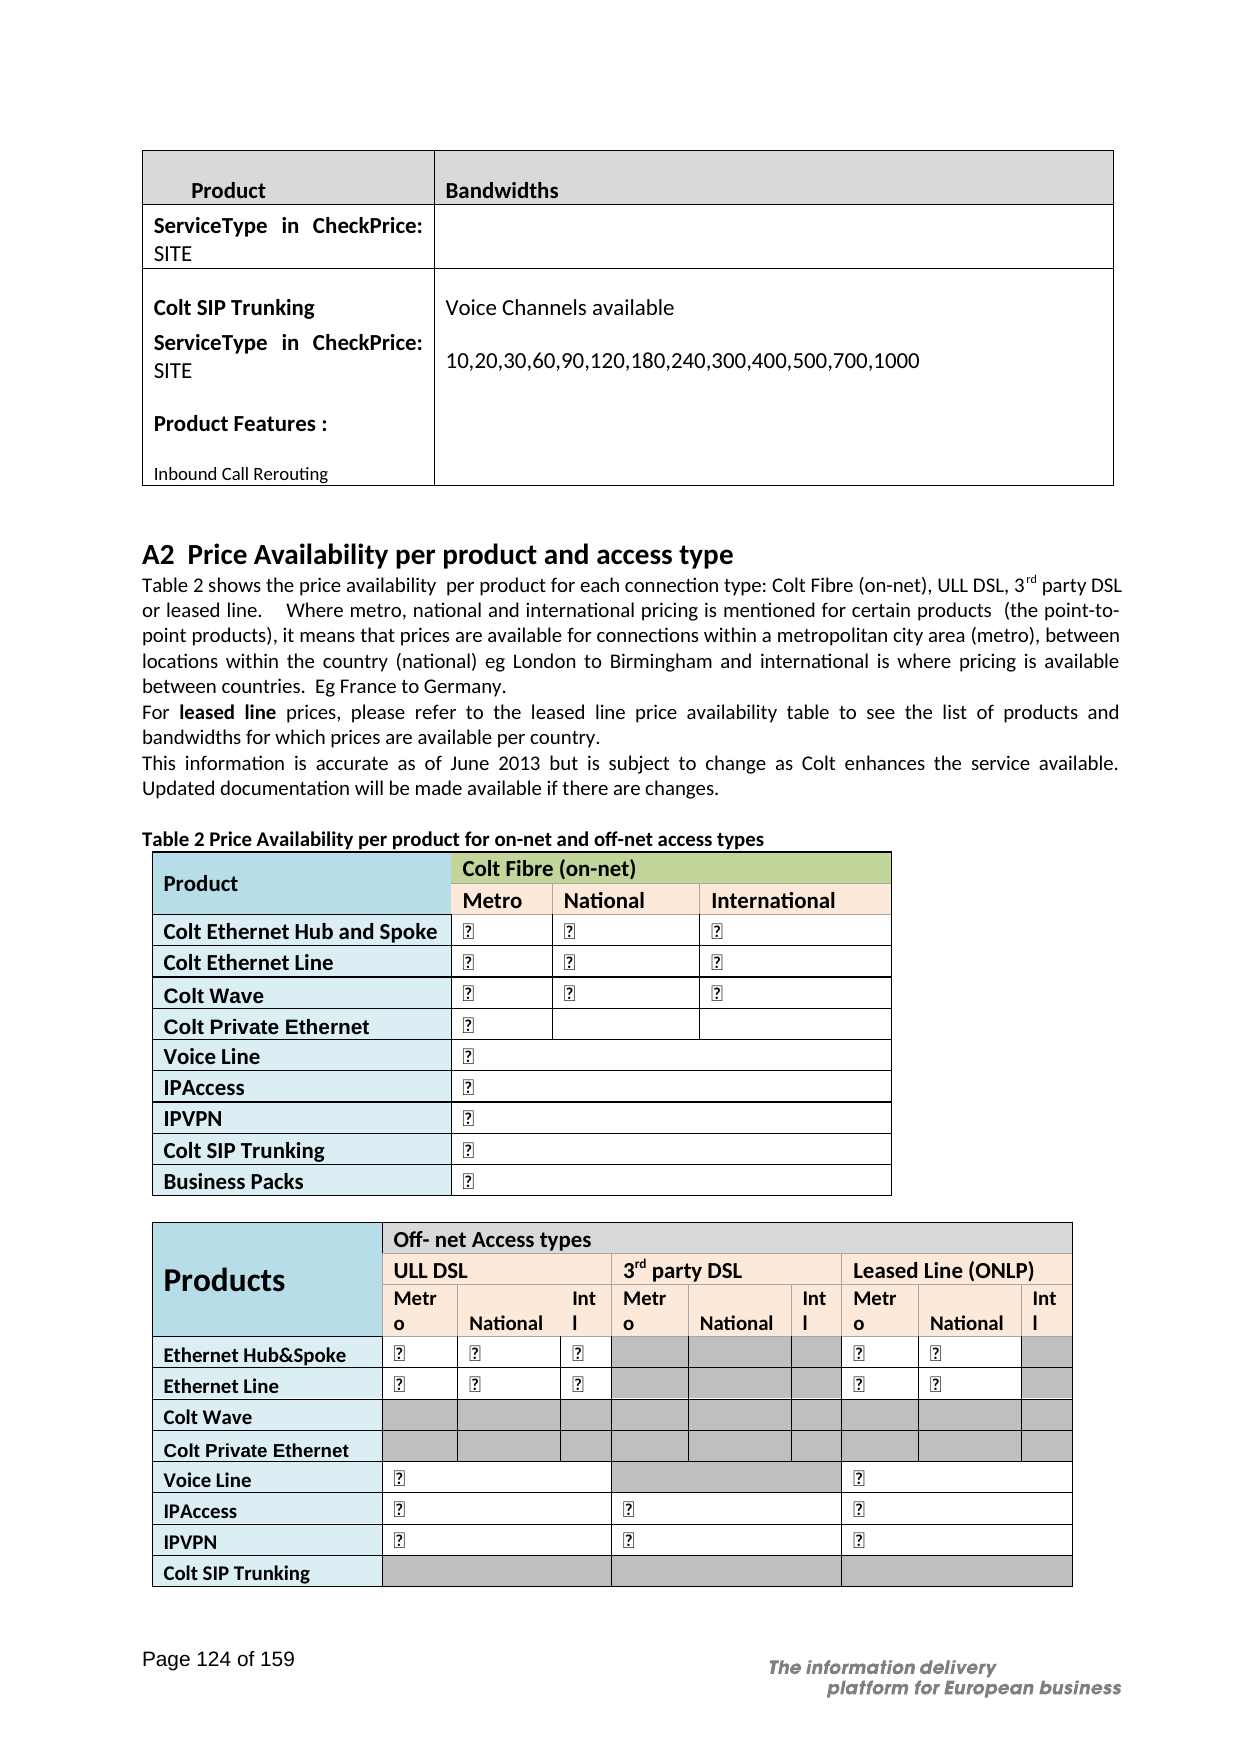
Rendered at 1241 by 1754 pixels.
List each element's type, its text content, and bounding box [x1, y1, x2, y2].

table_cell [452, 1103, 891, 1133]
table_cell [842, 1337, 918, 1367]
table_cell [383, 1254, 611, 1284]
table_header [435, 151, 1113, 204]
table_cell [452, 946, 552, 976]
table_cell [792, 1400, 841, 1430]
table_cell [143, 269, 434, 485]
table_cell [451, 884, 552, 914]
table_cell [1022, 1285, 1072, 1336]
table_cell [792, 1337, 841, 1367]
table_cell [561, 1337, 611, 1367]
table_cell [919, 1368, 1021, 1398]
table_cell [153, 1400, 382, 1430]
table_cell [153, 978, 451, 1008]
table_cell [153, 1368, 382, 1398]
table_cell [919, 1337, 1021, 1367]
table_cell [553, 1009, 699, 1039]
text This information is accurate as of June 2013 but is subject to change as Colt enhances the service available. Updated documentation will be made available if there are changes. [142, 750, 1122, 801]
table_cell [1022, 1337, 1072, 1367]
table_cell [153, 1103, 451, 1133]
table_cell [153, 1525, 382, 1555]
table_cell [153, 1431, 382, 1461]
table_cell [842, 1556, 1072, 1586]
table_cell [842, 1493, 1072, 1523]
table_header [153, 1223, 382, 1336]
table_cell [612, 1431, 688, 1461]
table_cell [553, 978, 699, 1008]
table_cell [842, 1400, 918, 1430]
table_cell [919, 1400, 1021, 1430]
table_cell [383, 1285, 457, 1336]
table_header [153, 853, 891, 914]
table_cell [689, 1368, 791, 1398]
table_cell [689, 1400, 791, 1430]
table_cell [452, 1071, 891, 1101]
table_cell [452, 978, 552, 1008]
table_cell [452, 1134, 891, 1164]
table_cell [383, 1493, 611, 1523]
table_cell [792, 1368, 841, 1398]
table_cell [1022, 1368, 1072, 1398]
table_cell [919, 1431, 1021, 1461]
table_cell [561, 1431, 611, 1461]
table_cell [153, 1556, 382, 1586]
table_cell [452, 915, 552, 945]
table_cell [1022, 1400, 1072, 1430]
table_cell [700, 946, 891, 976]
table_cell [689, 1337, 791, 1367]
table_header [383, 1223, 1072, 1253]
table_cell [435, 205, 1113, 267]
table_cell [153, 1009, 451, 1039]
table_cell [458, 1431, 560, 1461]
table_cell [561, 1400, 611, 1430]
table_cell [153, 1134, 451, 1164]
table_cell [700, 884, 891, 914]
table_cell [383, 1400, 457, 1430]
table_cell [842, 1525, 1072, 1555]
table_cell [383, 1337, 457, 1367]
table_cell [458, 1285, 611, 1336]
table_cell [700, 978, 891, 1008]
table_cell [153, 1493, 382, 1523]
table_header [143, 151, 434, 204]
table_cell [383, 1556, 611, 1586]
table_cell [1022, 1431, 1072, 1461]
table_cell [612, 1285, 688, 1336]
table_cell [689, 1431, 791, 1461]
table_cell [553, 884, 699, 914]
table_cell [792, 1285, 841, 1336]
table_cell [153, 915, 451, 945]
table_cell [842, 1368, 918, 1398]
text For leased line prices, please refer to the leased line price availability table to see the list of products and bandwidths for which prices are available per country. [142, 699, 1122, 750]
subtitle A2 Price Availability per product and access type [142, 536, 1122, 572]
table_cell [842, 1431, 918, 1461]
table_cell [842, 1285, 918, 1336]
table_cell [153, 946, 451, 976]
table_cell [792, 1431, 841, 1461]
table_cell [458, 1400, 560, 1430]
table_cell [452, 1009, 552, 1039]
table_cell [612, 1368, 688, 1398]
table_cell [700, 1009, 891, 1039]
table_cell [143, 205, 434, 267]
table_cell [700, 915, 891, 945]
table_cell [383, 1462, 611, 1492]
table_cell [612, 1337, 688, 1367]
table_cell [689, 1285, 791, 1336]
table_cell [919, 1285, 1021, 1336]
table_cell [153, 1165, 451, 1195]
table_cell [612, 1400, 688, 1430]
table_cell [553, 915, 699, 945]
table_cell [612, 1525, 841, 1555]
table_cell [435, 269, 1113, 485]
text Table 2 shows the price availability per product for each connection type: Colt Fibre (on-net), ULL DSL, 3rd party DSL or leased line. Where metro, national and international pricing is mentioned for certain products (the point-to-point products), it means that prices are available for connections within a metropolitan city area (metro), between locations within the country (national) eg London to Birmingham and international is where pricing is available between countries. Eg France to Germany. [142, 572, 1122, 699]
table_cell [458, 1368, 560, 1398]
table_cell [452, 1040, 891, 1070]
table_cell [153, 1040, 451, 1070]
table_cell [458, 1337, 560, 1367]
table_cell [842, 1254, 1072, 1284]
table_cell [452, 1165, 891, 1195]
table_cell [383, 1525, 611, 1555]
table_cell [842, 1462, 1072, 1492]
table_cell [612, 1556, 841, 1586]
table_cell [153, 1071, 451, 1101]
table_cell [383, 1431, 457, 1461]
text Table 2 Price Availability per product for on-net and off-net access types [142, 826, 1122, 851]
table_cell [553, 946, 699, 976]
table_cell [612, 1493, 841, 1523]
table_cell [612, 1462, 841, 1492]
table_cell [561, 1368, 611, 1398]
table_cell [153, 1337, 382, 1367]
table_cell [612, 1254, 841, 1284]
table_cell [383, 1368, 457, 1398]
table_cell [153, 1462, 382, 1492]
